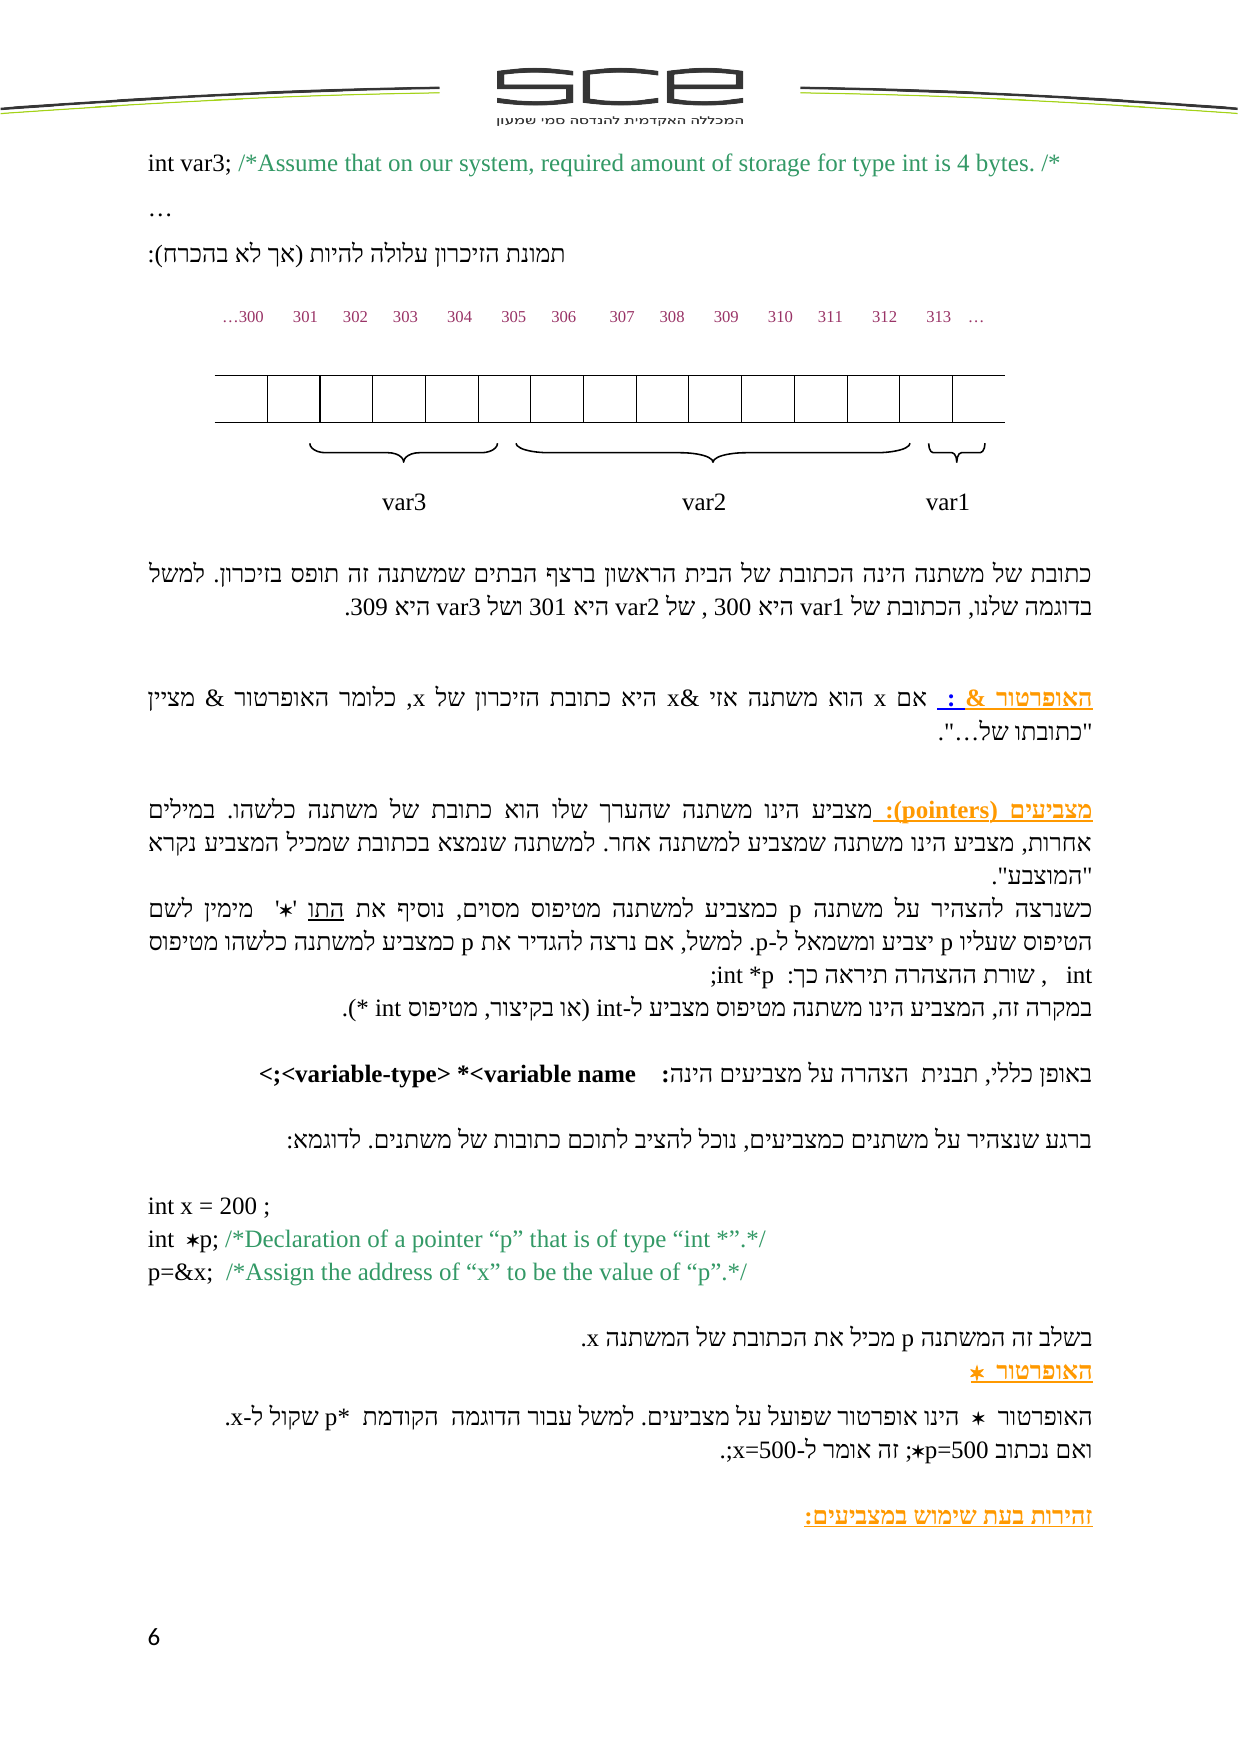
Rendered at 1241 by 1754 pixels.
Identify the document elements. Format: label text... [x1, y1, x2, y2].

text int p; /*Declaration of a pointer “p” that is of type “int *”.*/ [148, 1224, 1092, 1253]
text p=&x; /*Assign the address of “x” to be the value of “p”.*/ [148, 1257, 1092, 1286]
table_header [479, 376, 530, 422]
table_header [900, 376, 952, 422]
text האופרטור הינו אופרטור שפועל על מצביעים. למשל עבור הדוגמה הקודמת *p שקול ל-x. [148, 1402, 1092, 1431]
table_header [268, 376, 319, 422]
text כתובת של משתנה הינה הכתובת של הבית הראשון ברצף הבתים שמשתנה זה תופס בזיכרון. למשל בדוגמה שלנו, הכתובת של var1 היא 300 , של var2 היא 301 ושל var3 היא 309. [148, 559, 1092, 621]
table_header [689, 376, 741, 422]
text תמונת הזיכרון עלולה להיות (אך לא בהכרח): [148, 239, 1092, 267]
table_header [373, 376, 425, 422]
text בשלב זה המשתנה p מכיל את הכתובת של המשתנה x. [148, 1323, 1092, 1352]
table_header [215, 376, 267, 422]
table_header [584, 376, 636, 422]
table_header [426, 376, 478, 422]
text ואם נכתוב p=500; זה אומר ל-x=500;. [148, 1435, 1092, 1464]
text האופרטור [148, 1356, 1092, 1385]
table_header [848, 376, 899, 422]
table_header [795, 376, 847, 422]
text מצביעים (pointers): מצביע הינו משתנה שהערך שלו הוא כתובת של משתנה כלשהו. במילים אחרות, מצביע הינו משתנה שמצביע למשתנה אחר. למשתנה שנמצא בכתובת שמכיל המצביע נקרא "המוצבע". [148, 795, 1092, 890]
text כשנרצה להצהיר על משתנה p כמצביע למשתנה מטיפוס מסוים, נוסיף את התו '' מימין לשם הטיפוס שעליו p יצביע ומשמאל ל-p. למשל, אם נרצה להגדיר את p כמצביע למשתנה כלשהו מטיפוסint , שורת ההצהרה תיראה כך: int *p; [148, 894, 1092, 989]
table_header [637, 376, 688, 422]
text int x = 200 ; [148, 1191, 1092, 1220]
text זהירות בעת שימוש במצביעים: [148, 1501, 1092, 1530]
text … [148, 193, 1092, 222]
text במקרה זה, המצביע הינו משתנה מטיפוס מצביע ל-int (או בקיצור, מטיפוס int *). [148, 993, 1092, 1022]
text באופן כללי, תבנית הצהרה על מצביעים הינה: variable-type> *<variable name>;> [148, 1059, 1092, 1088]
text int var3; /*Assume that on our system, required amount of storage for type int is 4 bytes. /* [148, 148, 1092, 176]
table_header [742, 376, 794, 422]
text ברגע שנצהיר על משתנים כמצביעים, נוכל להציב לתוכם כתובות של משתנים. לדוגמא: [148, 1125, 1092, 1154]
table_header [953, 376, 1005, 422]
table_header [531, 376, 583, 422]
text האופרטור & : אם x הוא משתנה אזי &x היא כתובת הזיכרון של x, כלומר האופרטור & מציין "כתובתו של…". [148, 683, 1092, 745]
picture [0, 59, 1238, 132]
table_header [321, 376, 372, 422]
